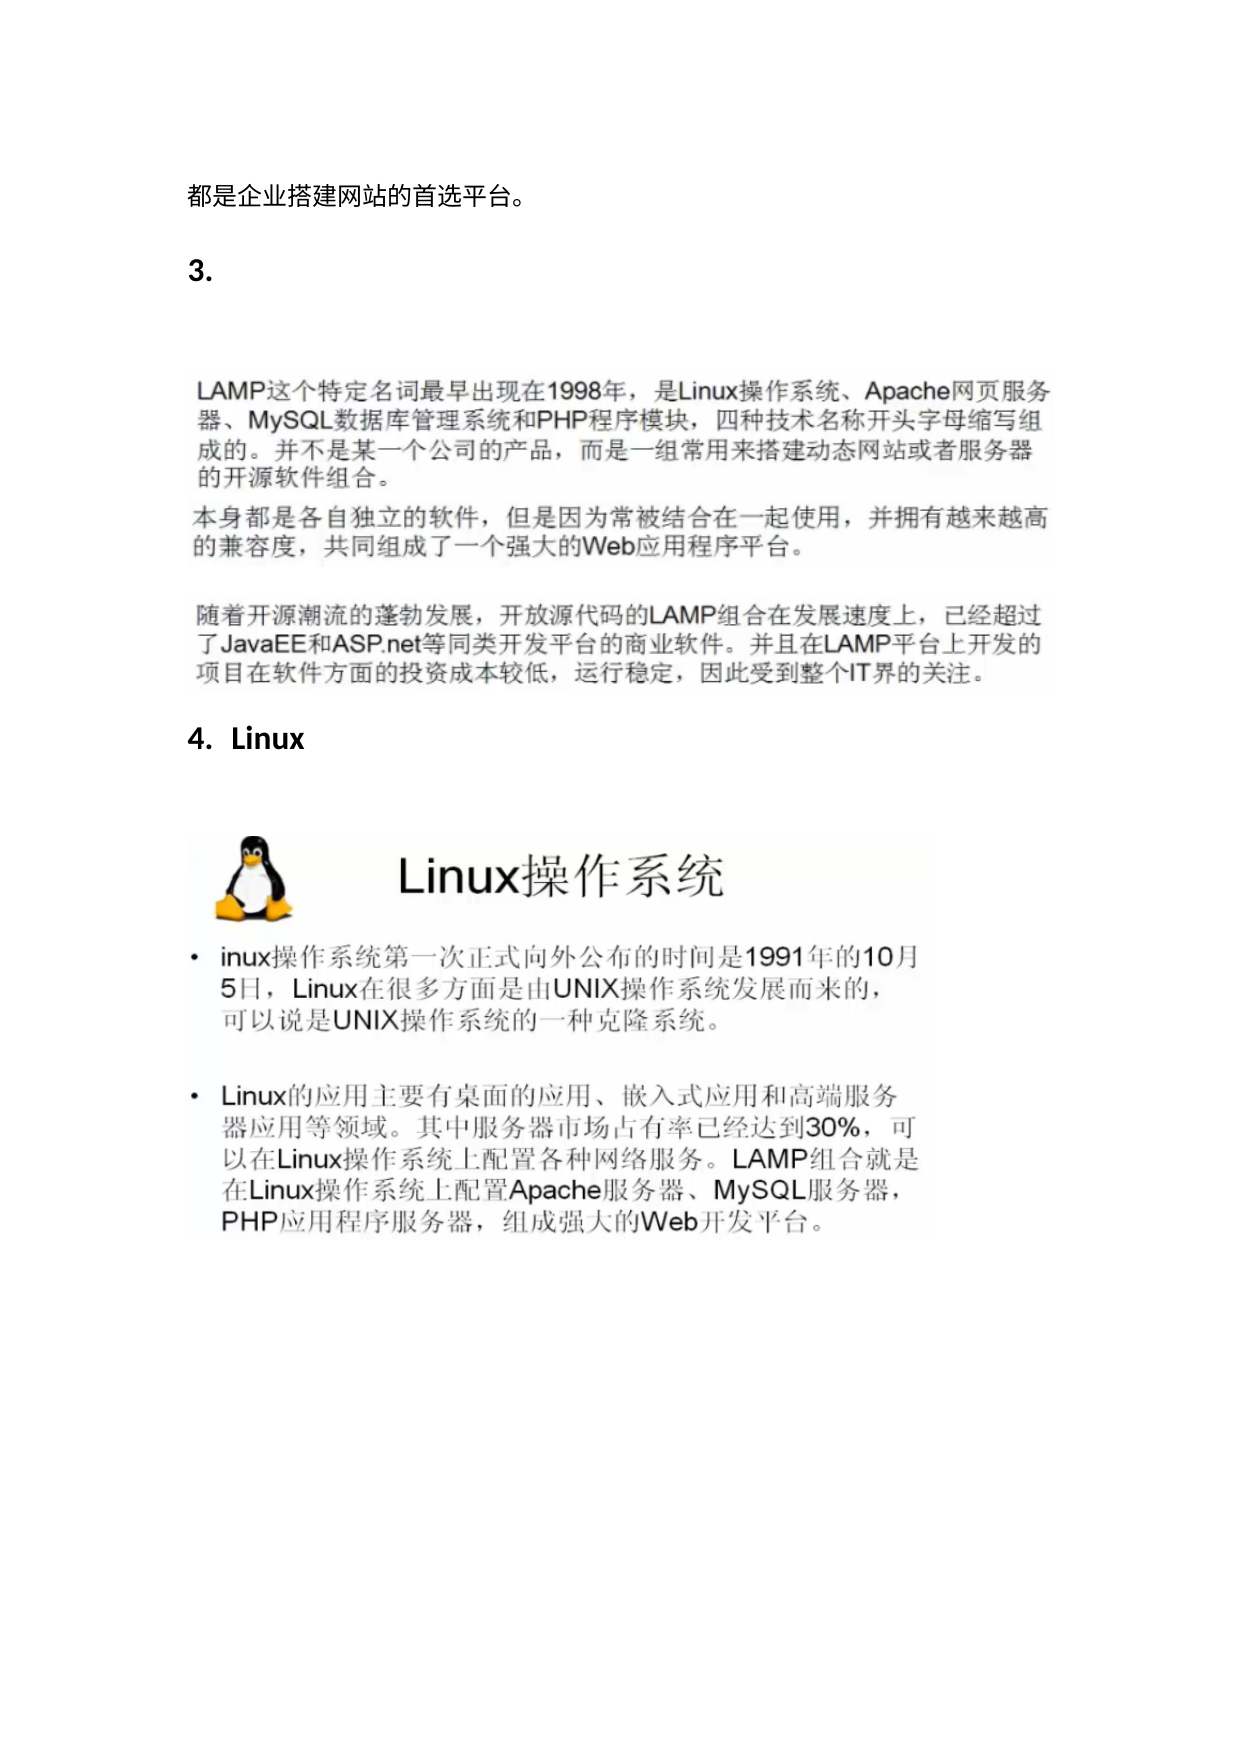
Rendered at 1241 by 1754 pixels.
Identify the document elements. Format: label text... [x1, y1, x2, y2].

picture [187, 499, 1053, 567]
picture [187, 836, 932, 1240]
picture [187, 369, 1053, 494]
picture [187, 596, 1053, 694]
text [187, 162, 1053, 227]
subtitle Linux [187, 704, 1053, 769]
